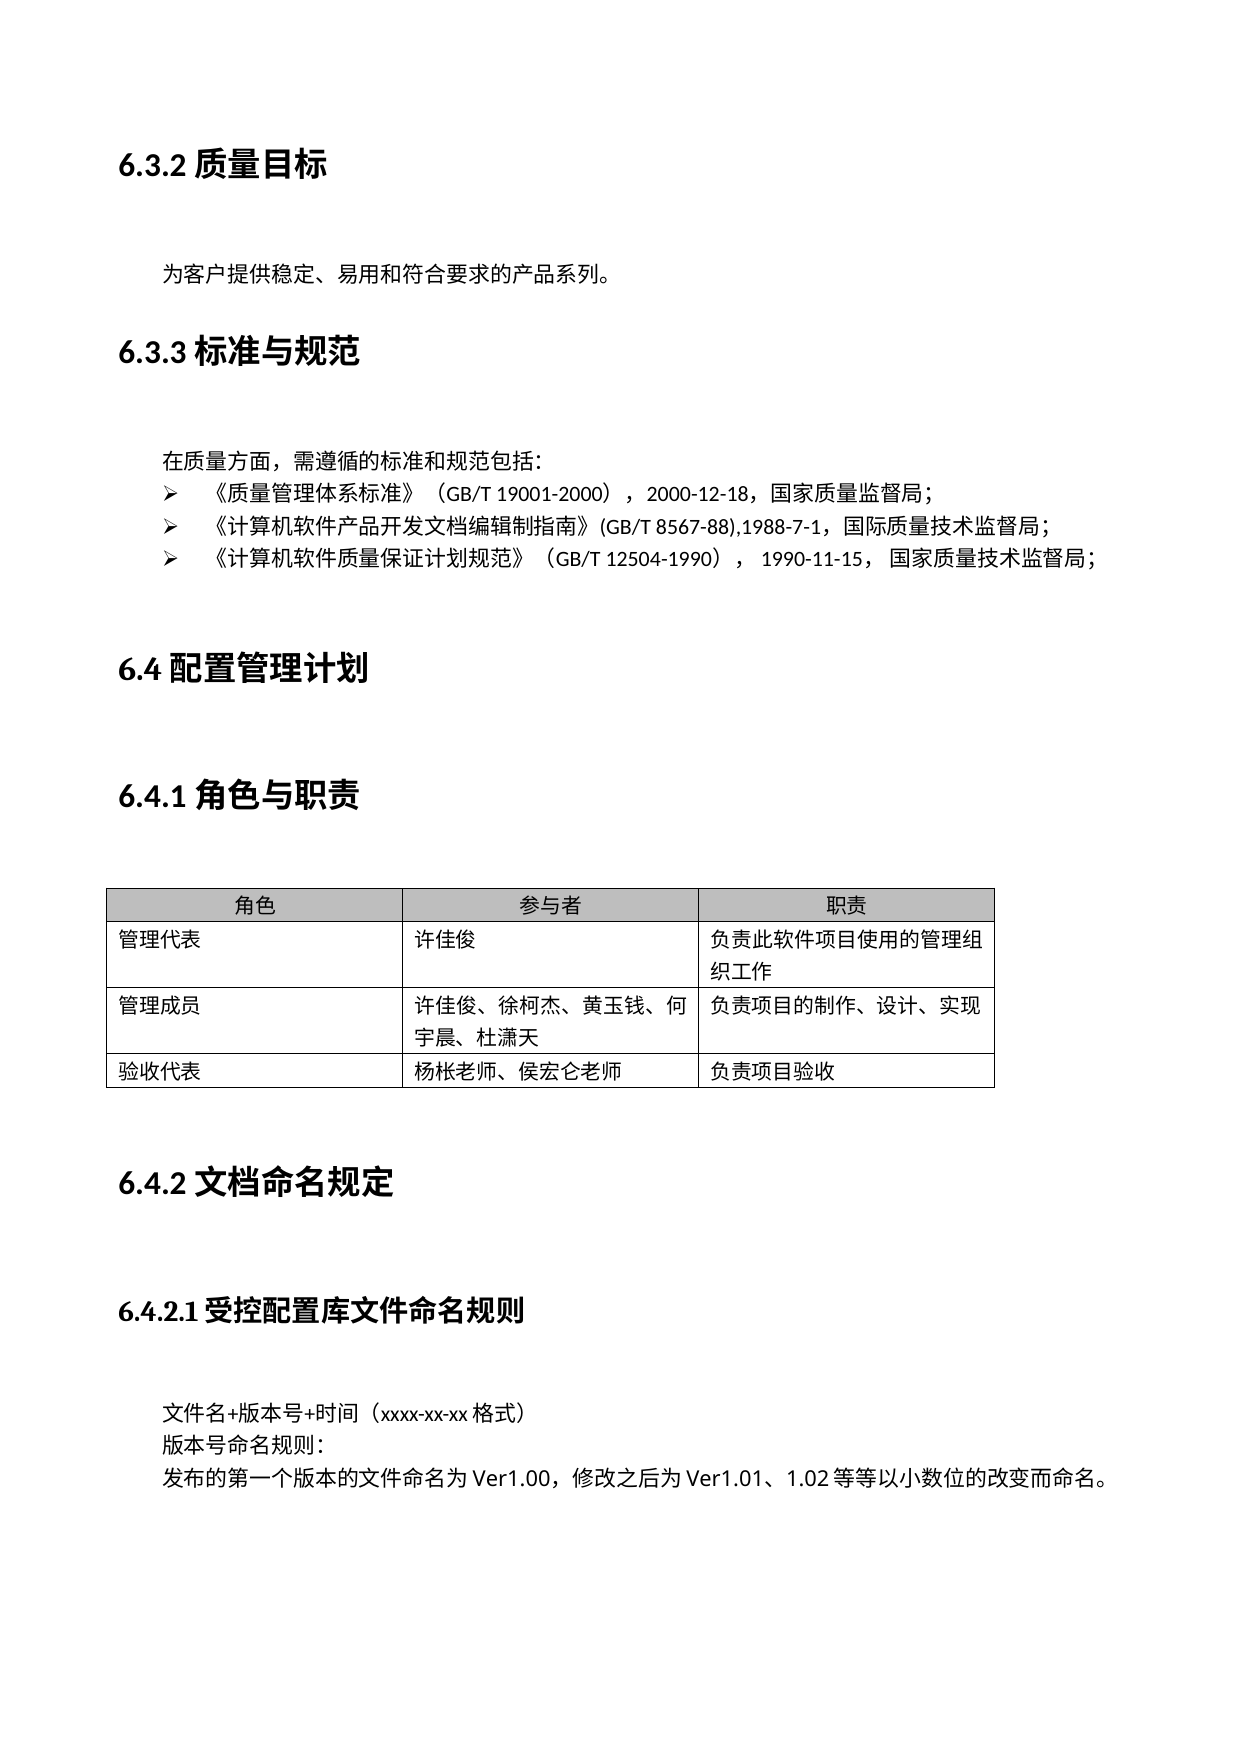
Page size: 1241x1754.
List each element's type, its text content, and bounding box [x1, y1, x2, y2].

table_cell 杨枨老师、侯宏仑老师 [403, 1054, 698, 1087]
table_cell 负责项目验收 [699, 1054, 994, 1087]
table_cell 管理代表 [107, 922, 402, 987]
text 在质量方面，需遵循的标准和规范包括： [118, 443, 1122, 476]
subtitle 6.4 配置管理计划 [118, 633, 1122, 698]
subtitle 6.3.3 标准与规范 [118, 316, 1122, 381]
table_cell 许佳俊、徐柯杰、黄玉钱、何宇晨、杜潇天 [403, 988, 698, 1053]
list 《计算机软件质量保证计划规范》（GB/T 12504-1990）， 1990-11-15， 国家质量技术监督局； [162, 541, 1122, 573]
subtitle 6.4.1 角色与职责 [118, 760, 1122, 825]
subtitle 6.4.2 文档命名规定 [118, 1147, 1122, 1212]
list 《计算机软件产品开发文档编辑制指南》(GB/T 8567-88),1988-7-1，国际质量技术监督局； [162, 508, 1122, 541]
list 《质量管理体系标准》（GB/T 19001-2000），2000-12-18，国家质量监督局； [162, 476, 1122, 508]
table_header 参与者 [403, 889, 698, 921]
table_cell 负责项目的制作、设计、实现 [699, 988, 994, 1053]
text 文件名+版本号+时间（xxxx-xx-xx格式） [118, 1395, 1122, 1428]
subtitle 6.4.2.1受控配置库文件命名规则 [118, 1276, 1122, 1341]
table_cell 许佳俊 [403, 922, 698, 987]
table_cell 验收代表 [107, 1054, 402, 1087]
text 发布的第一个版本的文件命名为Ver1.00，修改之后为Ver1.01、1.02等等以小数位的改变而命名。 [118, 1460, 1122, 1493]
subtitle 6.3.2 质量目标 [118, 129, 1122, 194]
table_cell 负责此软件项目使用的管理组织工作 [699, 922, 994, 987]
text 版本号命名规则： [118, 1428, 1122, 1460]
table_header 角色 [107, 889, 402, 921]
text 为客户提供稳定、易用和符合要求的产品系列。 [118, 257, 1122, 289]
table_cell 管理成员 [107, 988, 402, 1053]
table_header 职责 [699, 889, 994, 921]
